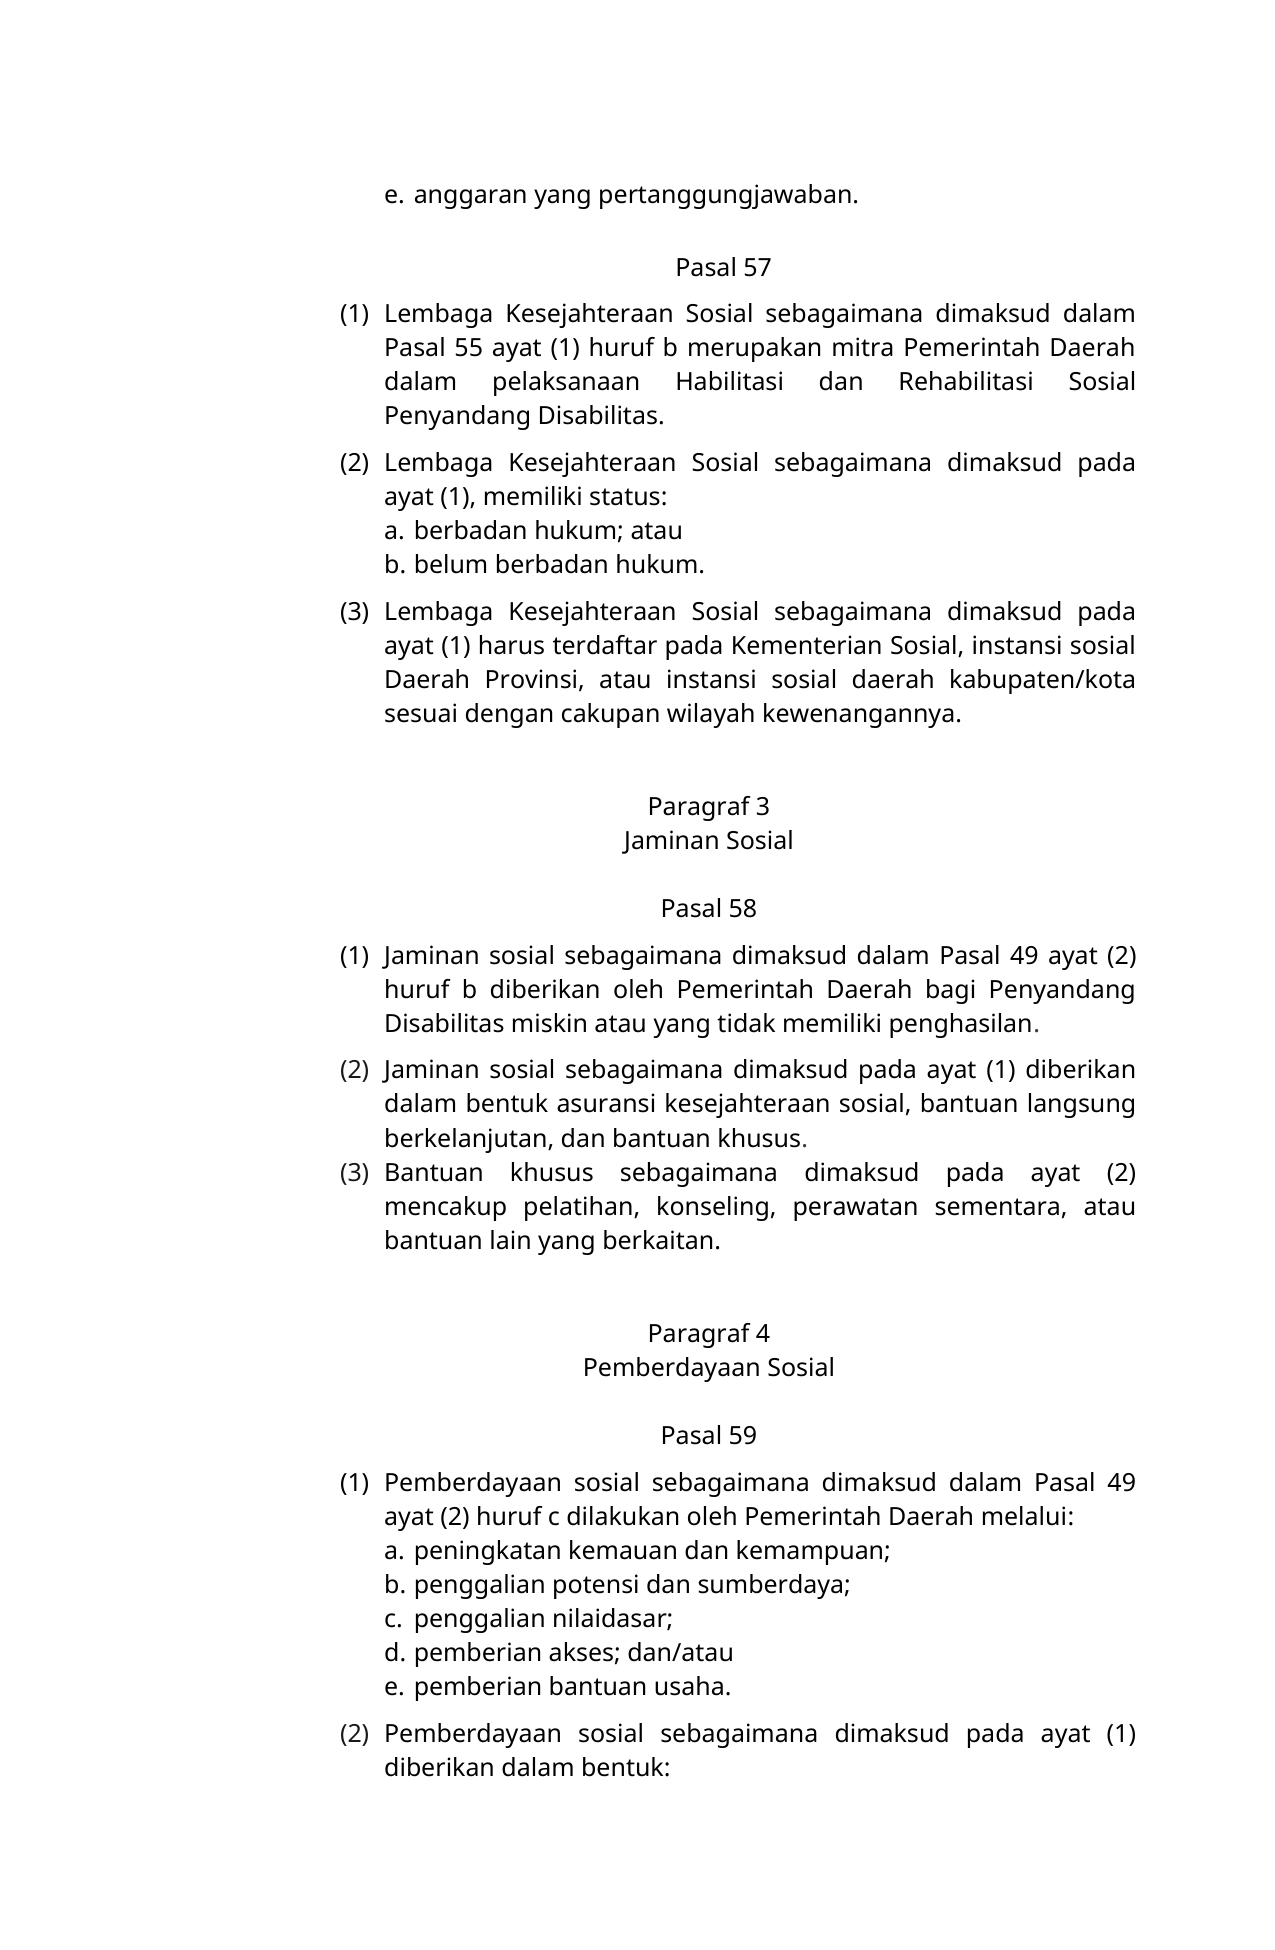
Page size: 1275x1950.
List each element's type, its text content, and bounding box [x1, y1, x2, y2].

text Pasal 58 [281, 891, 1137, 925]
text (1) Lembaga Kesejahteraan Sosial sebagaimana dimaksud dalam Pasal 55 ayat (1) huruf b merupakan mitra Pemerintah Daerah dalam pelaksanaan Habilitasi dan Rehabilitasi Sosial Penyandang Disabilitas. [340, 296, 1137, 432]
text e. anggaran yang pertanggungjawaban. [384, 177, 1137, 211]
text Paragraf 3 [281, 789, 1137, 823]
text Pasal 59 [281, 1418, 1137, 1452]
list pemberian bantuan usaha. [384, 1669, 1137, 1703]
text (2) Pemberdayaan sosial sebagaimana dimaksud pada ayat (1) diberikan dalam bentuk: [340, 1715, 1137, 1783]
text (3) Lembaga Kesejahteraan Sosial sebagaimana dimaksud pada ayat (1) harus terdaftar pada Kementerian Sosial, instansi sosial Daerah Provinsi, atau instansi sosial daerah kabupaten/kota sesuai dengan cakupan wilayah kewenangannya. [340, 593, 1137, 729]
list Jaminan sosial sebagaimana dimaksud dalam Pasal 49 ayat (2) huruf b diberikan oleh Pemerintah Daerah bagi Penyandang Disabilitas miskin atau yang tidak memiliki penghasilan. [340, 937, 1137, 1039]
text b. belum berbadan hukum. [384, 547, 1137, 581]
list penggalian potensi dan sumberdaya; [384, 1566, 1137, 1601]
list pemberian akses; dan/atau [384, 1634, 1137, 1669]
list peningkatan kemauan dan kemampuan; [384, 1532, 1137, 1566]
text a. berbadan hukum; atau [384, 513, 1137, 547]
text Pasal 57 [310, 249, 1137, 283]
list Pemberdayaan sosial sebagaimana dimaksud dalam Pasal 49 ayat (2) huruf c dilakukan oleh Pemerintah Daerah melalui: [340, 1464, 1137, 1532]
text Pemberdayaan Sosial [281, 1349, 1137, 1384]
text Jaminan Sosial [281, 823, 1137, 857]
text Paragraf 4 [281, 1316, 1137, 1349]
text (2) Lembaga Kesejahteraan Sosial sebagaimana dimaksud pada ayat (1), memiliki status: [340, 444, 1137, 513]
list penggalian nilaidasar; [384, 1601, 1137, 1634]
text (3) Bantuan khusus sebagaimana dimaksud pada ayat (2) mencakup pelatihan, konseling, perawatan sementara, atau bantuan lain yang berkaitan. [340, 1154, 1137, 1256]
text (2) Jaminan sosial sebagaimana dimaksud pada ayat (1) diberikan dalam bentuk asuransi kesejahteraan sosial, bantuan langsung berkelanjutan, dan bantuan khusus. [340, 1052, 1137, 1154]
